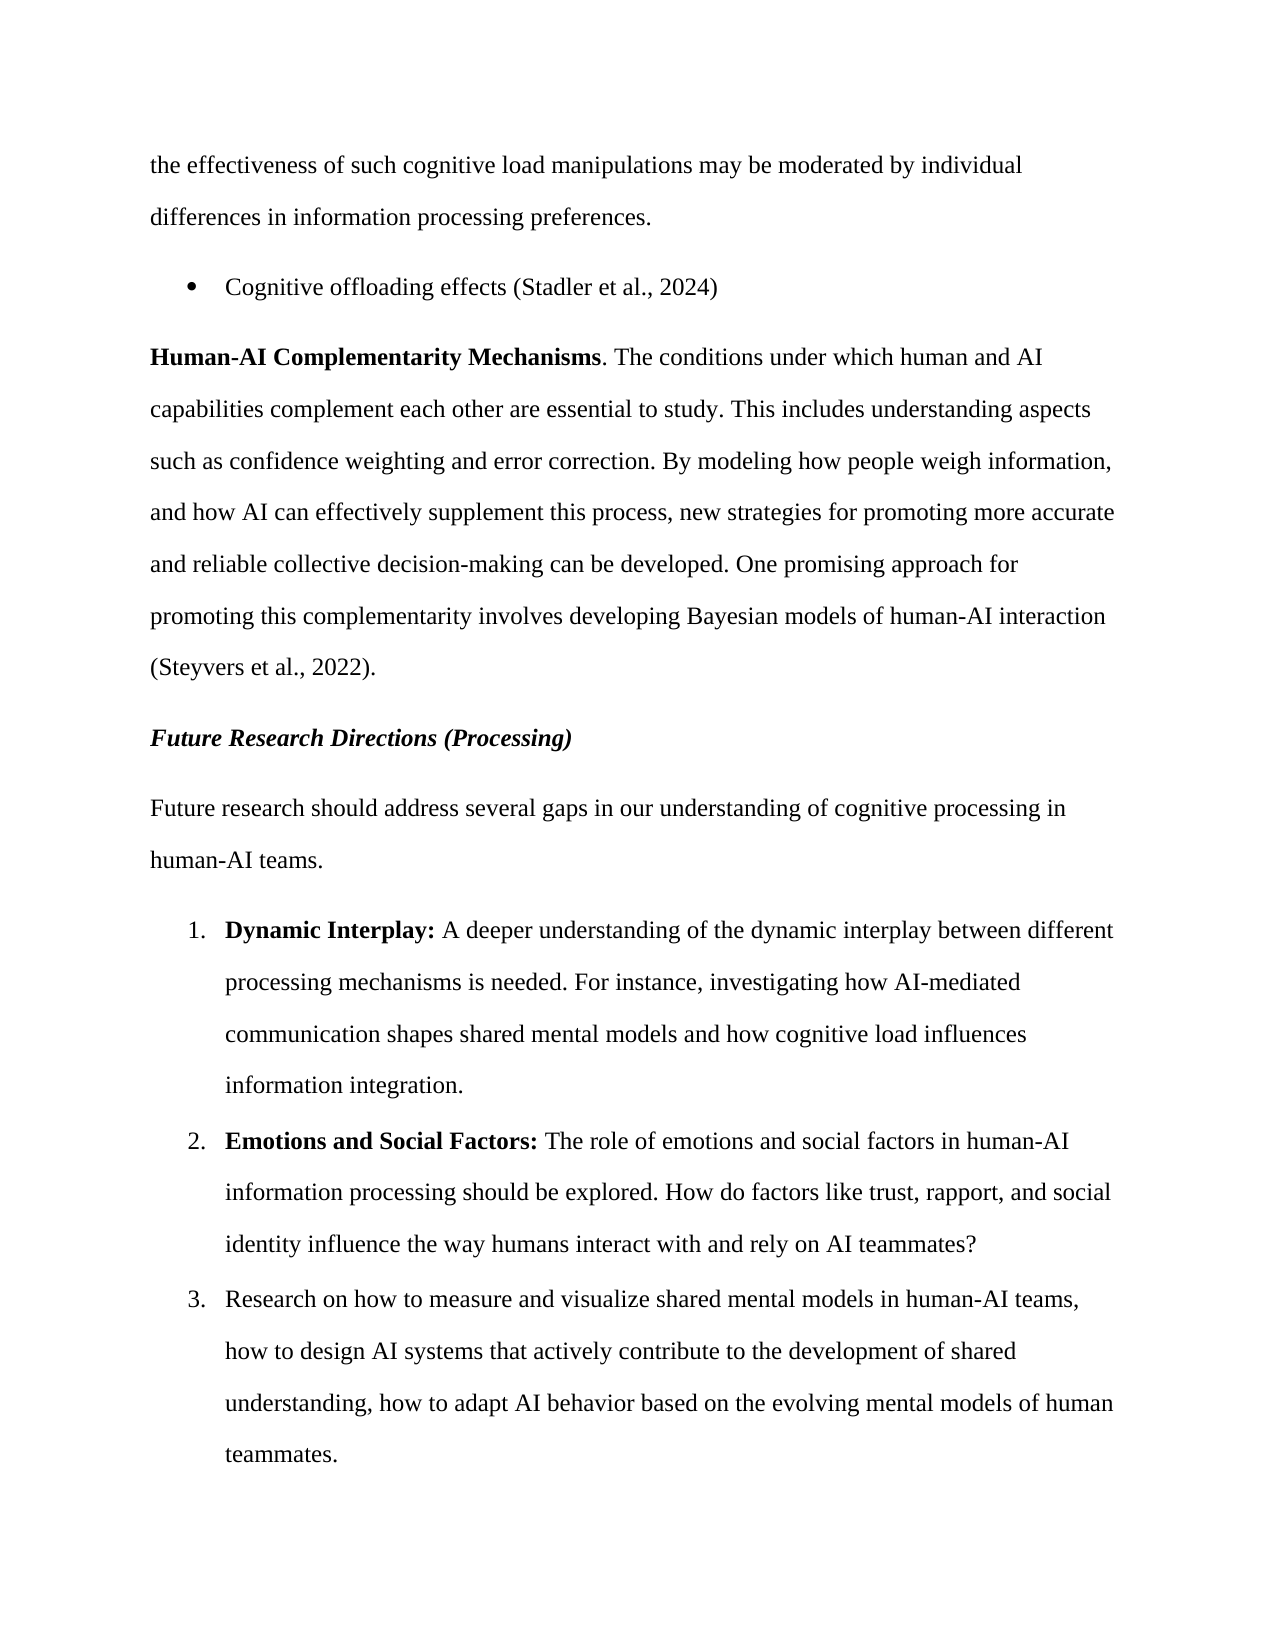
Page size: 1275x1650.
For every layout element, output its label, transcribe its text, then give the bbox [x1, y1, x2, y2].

text Human-AI Complementarity Mechanisms. The conditions under which human and AI capabilities complement each other are essential to study. This includes understanding aspects such as confidence weighting and error correction. By modeling how people weigh information, and how AI can effectively supplement this process, new strategies for promoting more accurate and reliable collective decision-making can be developed. One promising approach for promoting this complementarity involves developing Bayesian models of human-AI interaction (Steyvers et al., 2022). [150, 342, 1125, 681]
subtitle Future Research Directions (Processing) [150, 723, 1125, 752]
list Dynamic Interplay: A deeper understanding of the dynamic interplay between different processing mechanisms is needed. For instance, investigating how AI-mediated communication shapes shared mental models and how cognitive load influences information integration. [187, 915, 1125, 1099]
list Research on how to measure and visualize shared mental models in human-AI teams, how to design AI systems that actively contribute to the development of shared understanding, how to adapt AI behavior based on the evolving mental models of human teammates. [187, 1284, 1125, 1468]
list Emotions and Social Factors: The role of emotions and social factors in human-AI information processing should be explored. How do factors like trust, rapport, and social identity influence the way humans interact with and rely on AI teammates? [187, 1126, 1125, 1258]
list Cognitive offloading effects (Stadler et al., 2024) [187, 272, 1125, 301]
text Future research should address several gaps in our understanding of cognitive processing in human-AI teams. [150, 793, 1125, 874]
